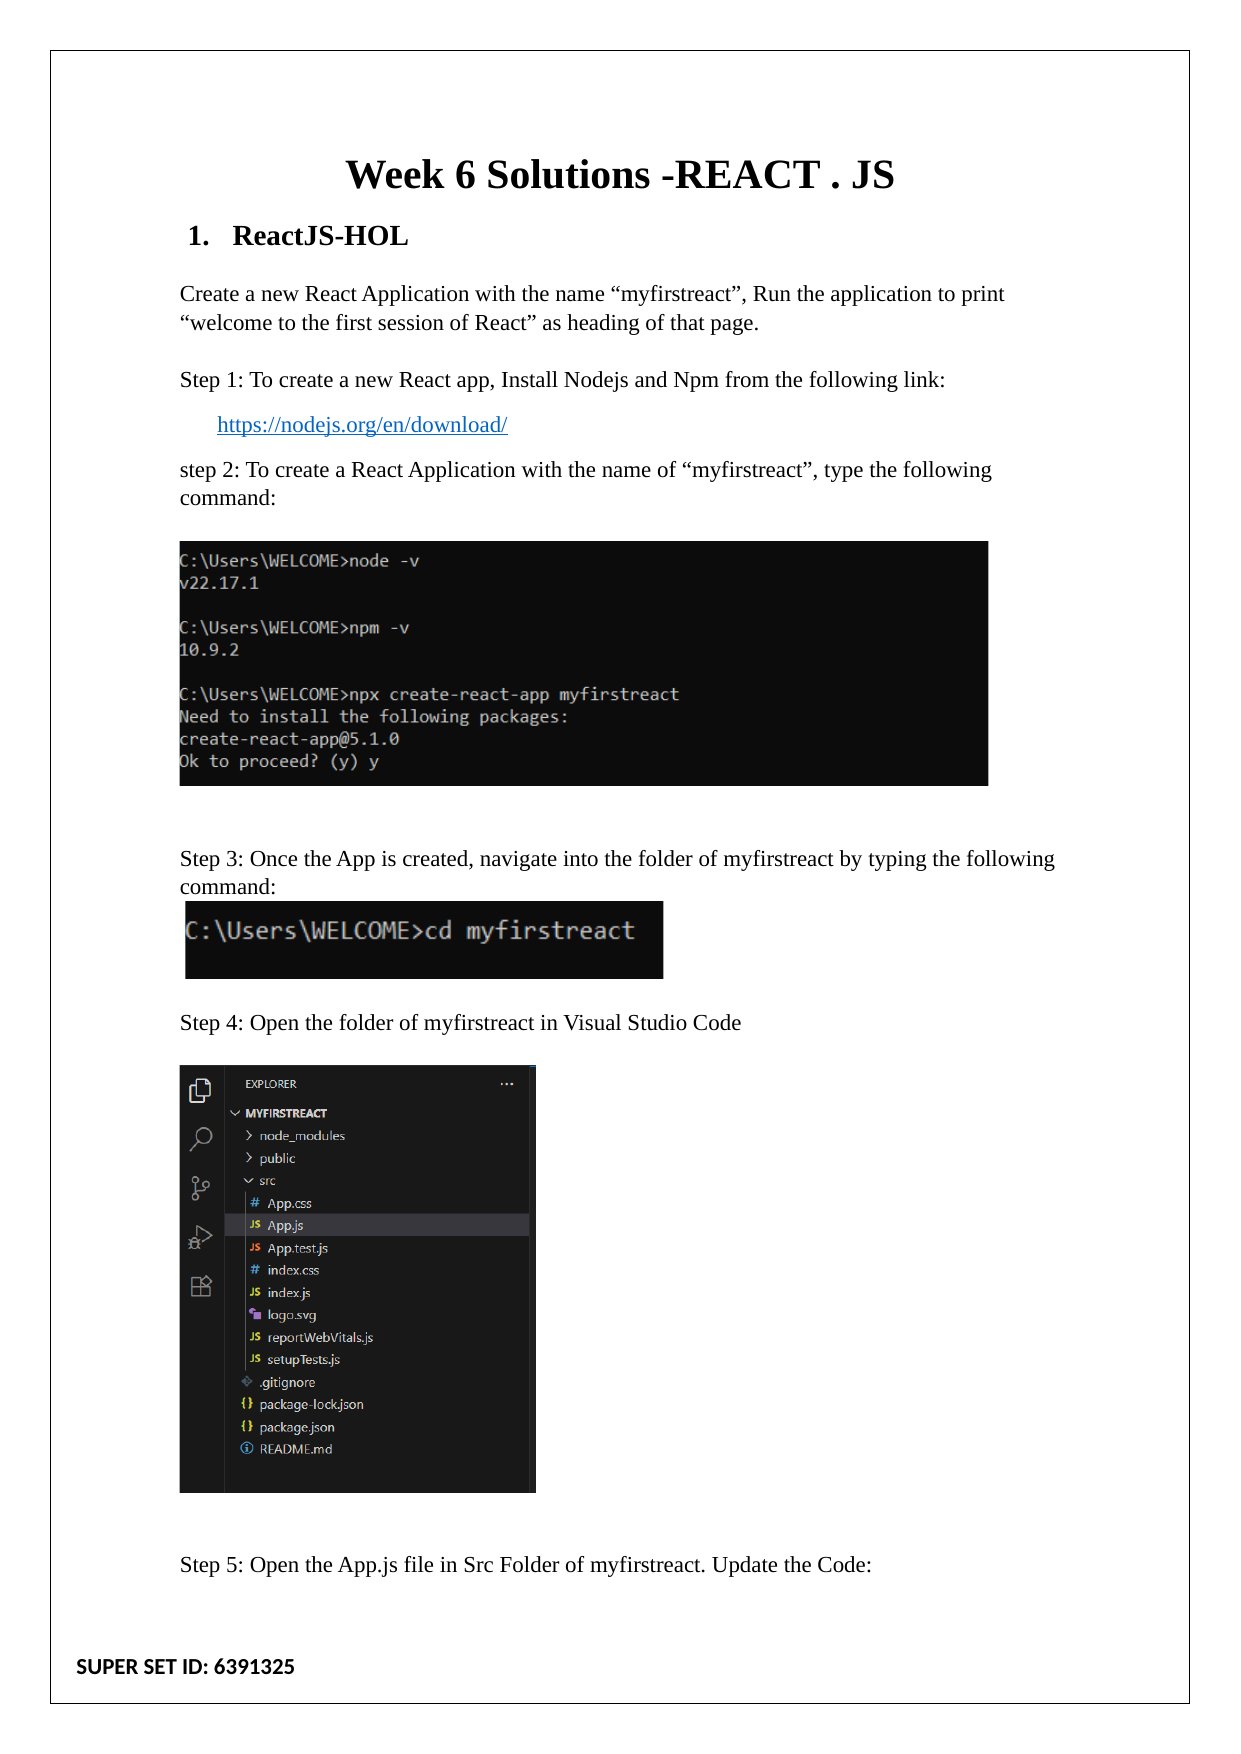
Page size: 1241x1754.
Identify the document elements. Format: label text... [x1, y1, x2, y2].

list Create a new React Application with the name “myfirstreact”, Run the application to print “welcome to the first session of React” as heading of that page. [179, 280, 1090, 335]
list Step 4: Open the folder of myfirstreact in Visual Studio Code [179, 1009, 1090, 1035]
list Step 5: Open the App.js file in Src Folder of myfirstreact. Update the Code: [179, 1551, 1090, 1578]
picture [185, 901, 664, 979]
picture [179, 1065, 536, 1493]
list Step 1: To create a new React app, Install Nodejs and Npm from the following link: [179, 366, 1090, 392]
text Week 6 Solutions -REACT . JS [150, 150, 1090, 198]
list ReactJS-HOL [187, 218, 1090, 252]
text https://nodejs.org/en/download/ [179, 411, 1090, 437]
list Step 3: Once the App is created, navigate into the folder of myfirstreact by typing the following command: [179, 845, 1090, 899]
list step 2: To create a React Application with the name of “myfirstreact”, type the following command: [179, 456, 1090, 511]
picture [179, 541, 989, 786]
